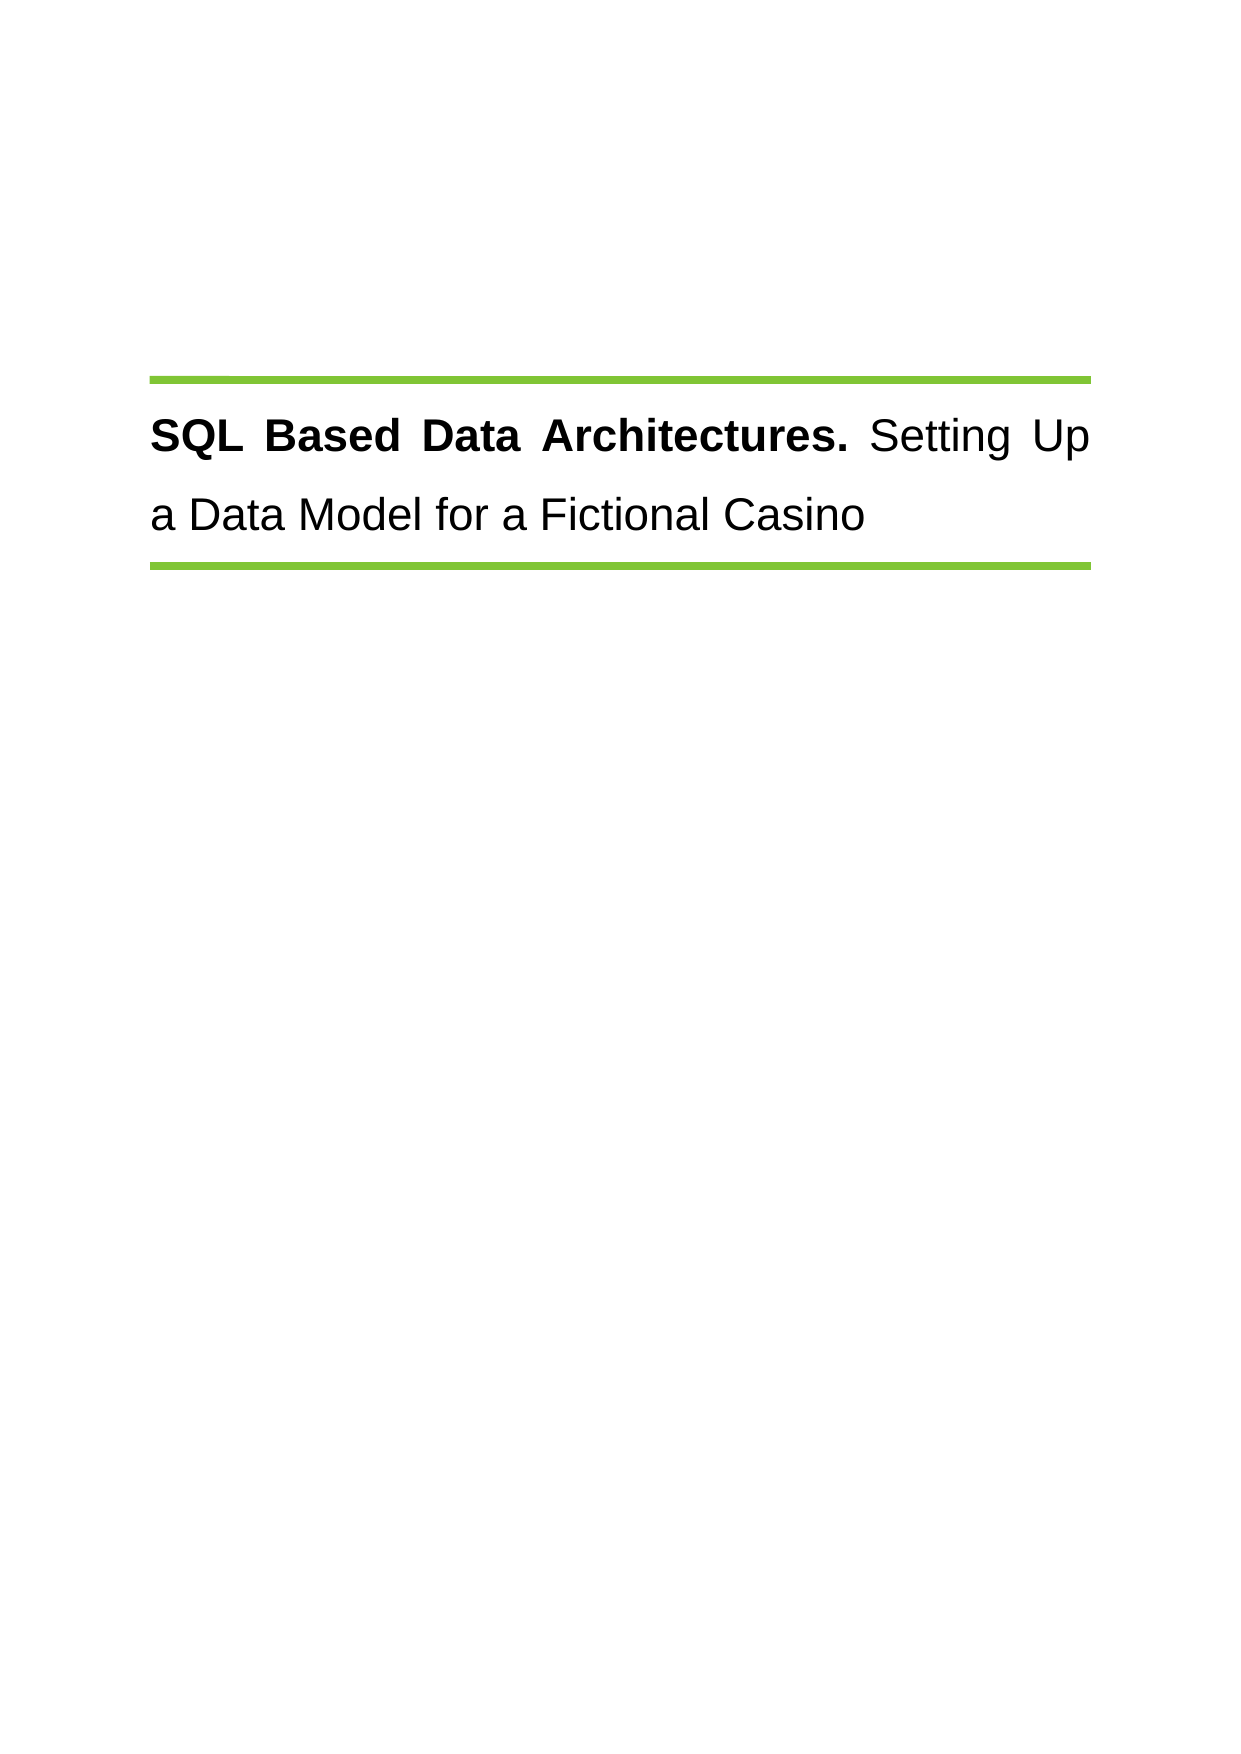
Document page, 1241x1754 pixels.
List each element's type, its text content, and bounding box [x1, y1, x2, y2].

text SQL Based Data Architectures. Setting Up a Data Model for a Fictional Casino [150, 409, 1090, 541]
